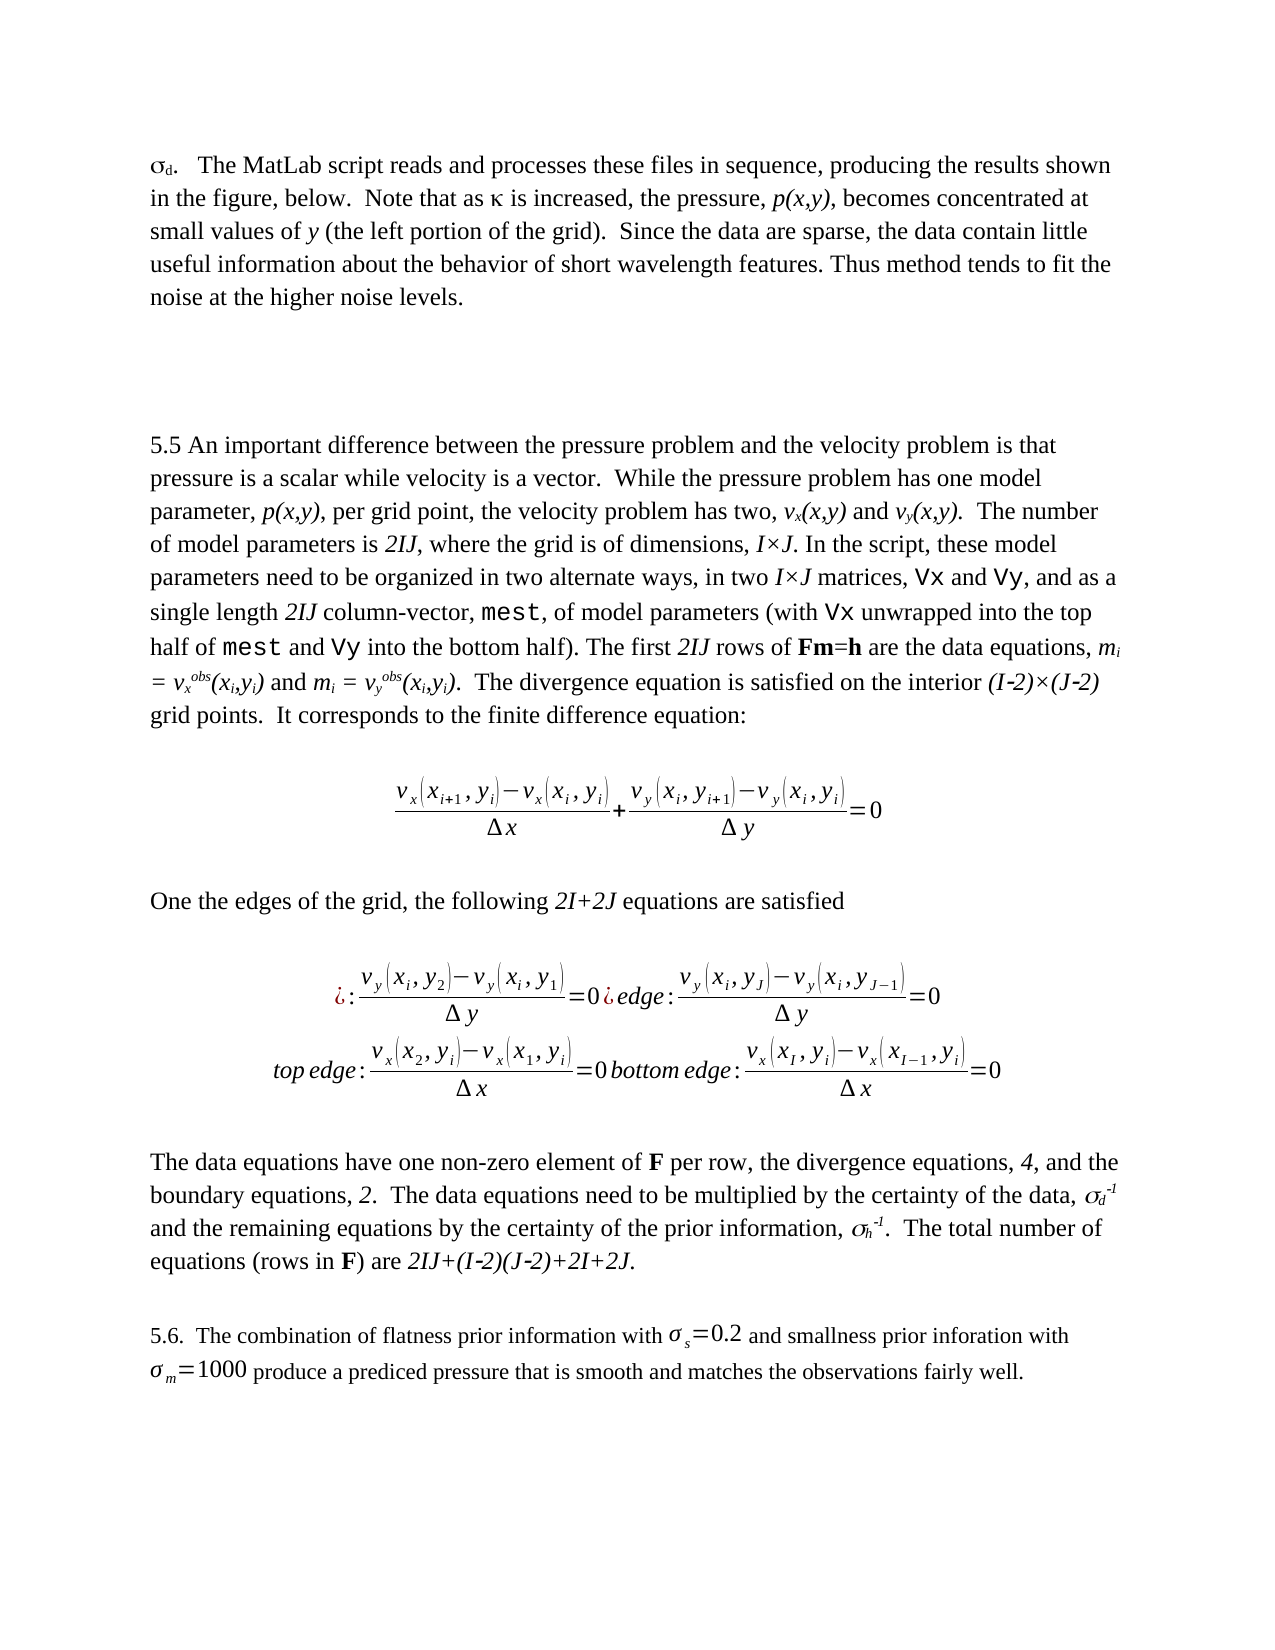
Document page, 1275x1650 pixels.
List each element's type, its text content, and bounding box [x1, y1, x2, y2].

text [150, 150, 1125, 311]
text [150, 1320, 1125, 1387]
text 5.5 An important difference between the pressure problem and the velocity problem is that pressure is a scalar while velocity is a vector. While the pressure problem has one model parameter, p(x,y), per grid point, the velocity problem has two, vx(x,y) and vy(x,y). The number of model parameters is 2IJ, where the grid is of dimensions, I×J. In the script, these model parameters need to be organized in two alternate ways, in two I×J matrices, Vx and Vy, and as a single length 2IJ column-vector, mest, of model parameters (with Vx unwrapped into the top half of mest and Vy into the bottom half). The first 2IJ rows of Fm=h are the data equations, mi = vxobs(xi,yi) and mi = vyobs(xi,yi). The divergence equation is satisfied on the interior (I2)×(J2) grid points. It corresponds to the finite difference equation: [150, 430, 1125, 729]
text The data equations have one non-zero element of F per row, the divergence equations, 4, and the boundary equations, 2. The data equations need to be multiplied by the certainty of the data, d1 and the remaining equations by the certainty of the prior information, h1. The total number of equations (rows in F) are 2IJ+(I2)(J2)+2I+2J. [150, 1147, 1125, 1274]
text One the edges of the grid, the following 2I+2J equations are satisfied [150, 886, 1125, 915]
